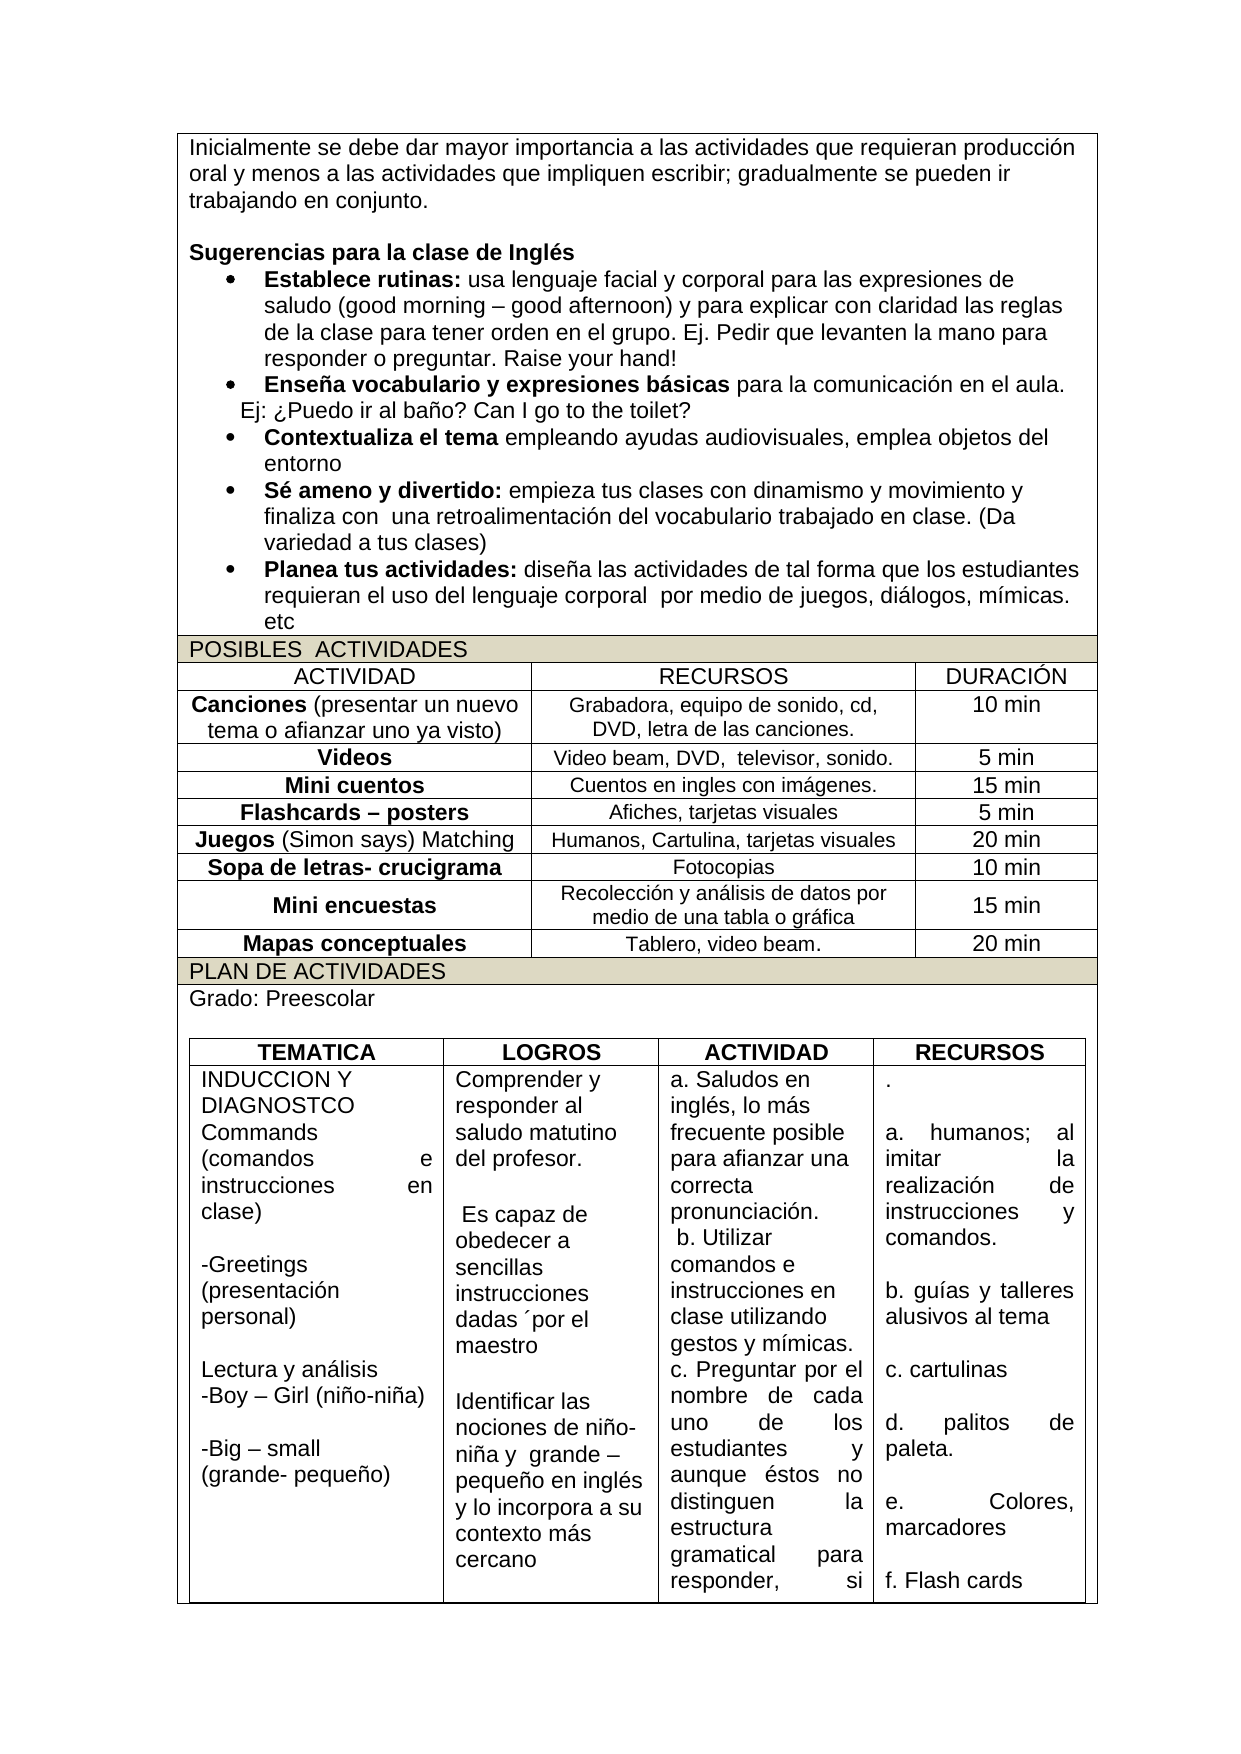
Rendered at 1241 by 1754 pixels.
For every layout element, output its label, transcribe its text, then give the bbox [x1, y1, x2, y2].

table_cell Mini encuestas [178, 881, 531, 929]
table_cell 10 min [916, 691, 1097, 743]
table_cell 10 min [916, 854, 1097, 880]
table_cell Grabadora, equipo de sonido, cd, DVD, letra de las canciones. [532, 691, 915, 743]
table_cell Mini cuentos [178, 772, 531, 798]
table_cell Grado: Preescolar [178, 985, 1097, 1603]
table_cell Video beam, DVD, televisor, sonido. [532, 744, 915, 771]
table_cell 5 min [916, 744, 1097, 771]
table_cell Canciones (presentar un nuevo tema o afianzar uno ya visto) [178, 691, 531, 743]
table_cell PLAN DE ACTIVIDADES [178, 958, 1097, 984]
table_cell DURACIÓN [916, 663, 1097, 689]
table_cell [178, 134, 1097, 635]
table_cell Flashcards – posters [178, 799, 531, 825]
table_cell 20 min [916, 826, 1097, 853]
table_cell Sopa de letras- crucigrama [178, 854, 531, 880]
table_cell Afiches, tarjetas visuales [532, 799, 915, 825]
table_cell Humanos, Cartulina, tarjetas visuales [532, 826, 915, 853]
table_cell 15 min [916, 772, 1097, 798]
table_cell Tablero, video beam. [532, 930, 915, 957]
table_cell POSIBLES ACTIVIDADES [178, 636, 1097, 662]
table_cell Juegos (Simon says) Matching [178, 826, 531, 853]
table_cell RECURSOS [532, 663, 915, 689]
table_cell Videos [178, 744, 531, 771]
table_cell 5 min [916, 799, 1097, 825]
table_cell Recolección y análisis de datos por medio de una tabla o gráfica [532, 881, 915, 929]
table_cell ACTIVIDAD [178, 663, 531, 689]
table_cell Mapas conceptuales [178, 930, 531, 957]
table_cell Fotocopias [532, 854, 915, 880]
table_cell 15 min [916, 881, 1097, 929]
table_cell Cuentos en ingles con imágenes. [532, 772, 915, 798]
table_cell 20 min [916, 930, 1097, 957]
